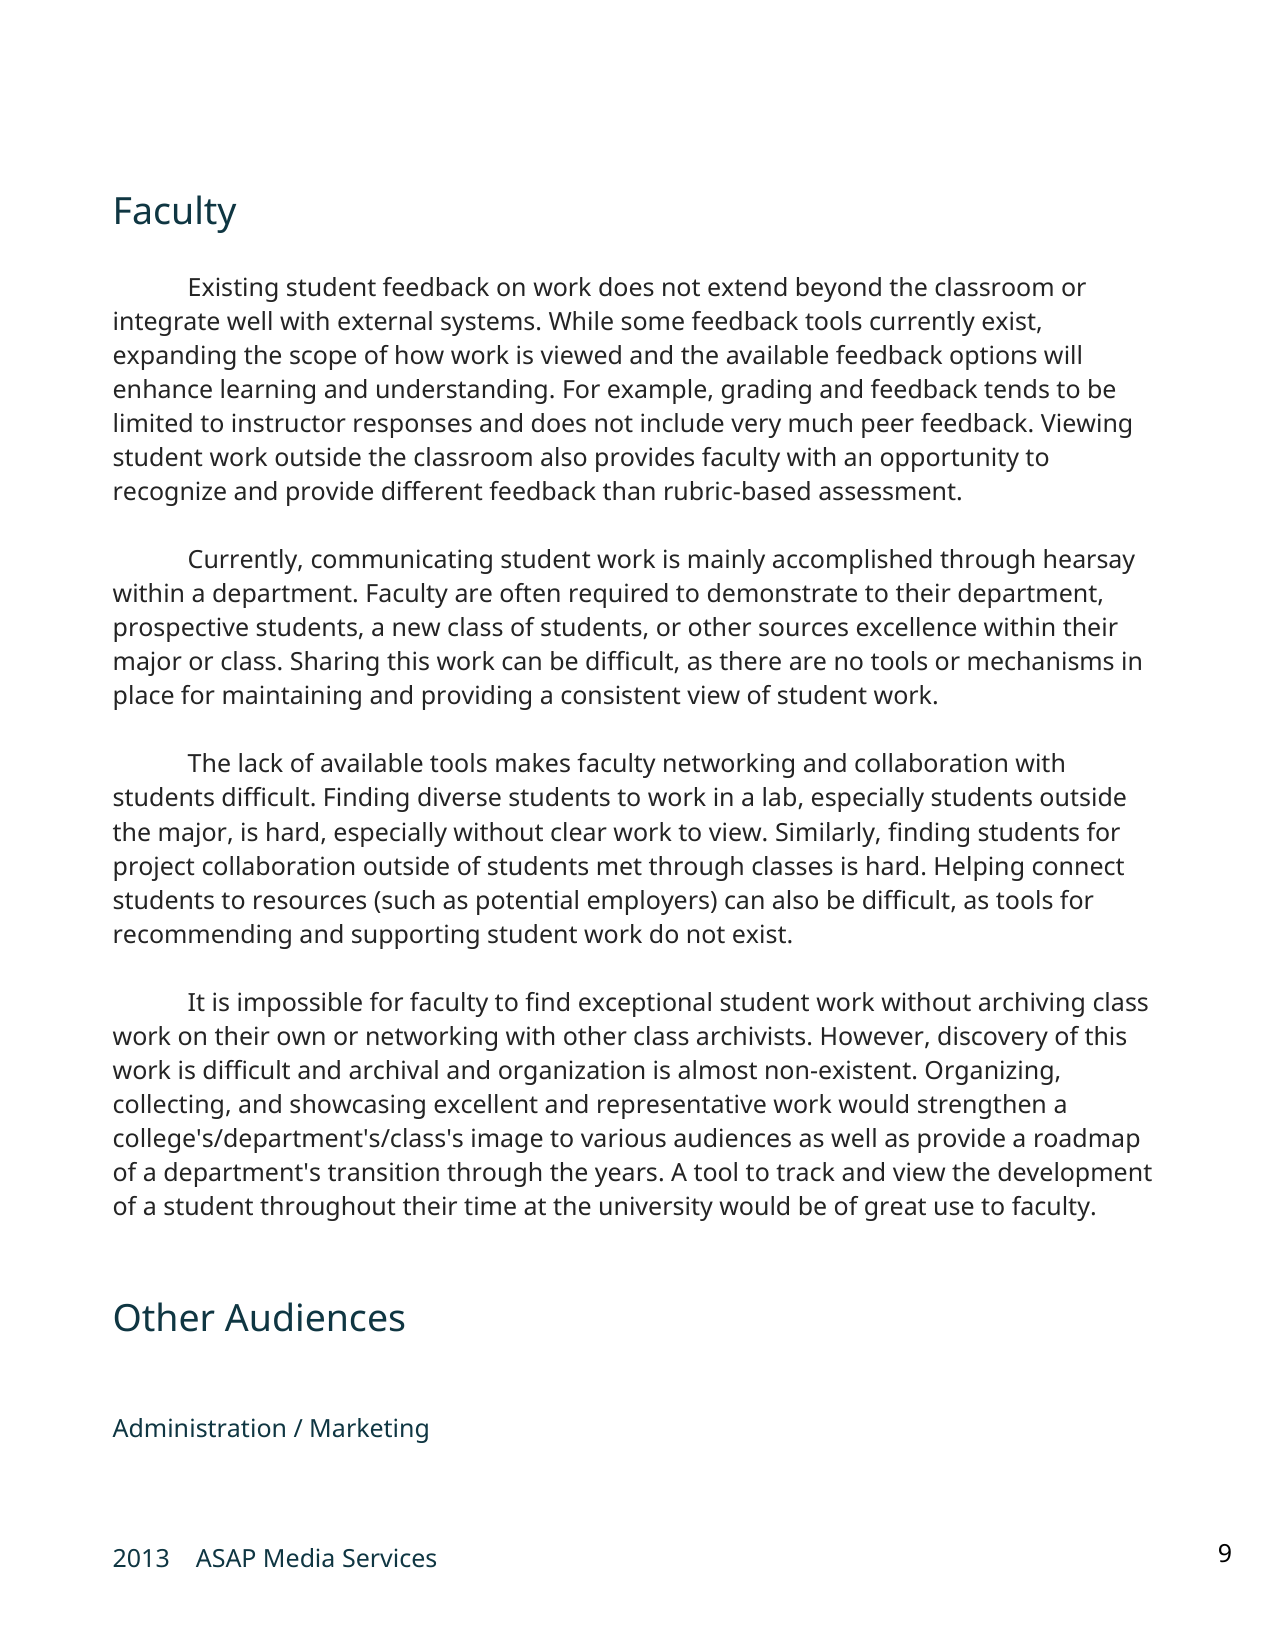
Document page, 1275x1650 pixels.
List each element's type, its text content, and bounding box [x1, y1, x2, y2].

text Currently, communicating student work is mainly accomplished through hearsay within a department. Faculty are often required to demonstrate to their department, prospective students, a new class of students, or other sources excellence within their major or class. Sharing this work can be difficult, as there are no tools or mechanisms in place for maintaining and providing a consistent view of student work. [112, 542, 1162, 712]
text Other Audiences [112, 1291, 1162, 1342]
text Existing student feedback on work does not extend beyond the classroom or integrate well with external systems. While some feedback tools currently exist, expanding the scope of how work is viewed and the available feedback options will enhance learning and understanding. For example, grading and feedback tends to be limited to instructor responses and does not include very much peer feedback. Viewing student work outside the classroom also provides faculty with an opportunity to recognize and provide different feedback than rubric-based assessment. [112, 269, 1162, 508]
text It is impossible for faculty to find exceptional student work without archiving class work on their own or networking with other class archivists. However, discovery of this work is difficult and archival and organization is almost non-existent. Organizing, collecting, and showcasing excellent and representative work would strengthen a college's/department's/class's image to various audiences as well as provide a roadmap of a department's transition through the years. A tool to track and view the development of a student throughout their time at the university would be of great use to faculty. [112, 984, 1162, 1223]
text Administration / Marketing [112, 1410, 1162, 1444]
text The lack of available tools makes faculty networking and collaboration with students difficult. Finding diverse students to work in a lab, especially students outside the major, is hard, especially without clear work to view. Similarly, finding students for project collaboration outside of students met through classes is hard. Helping connect students to resources (such as potential employers) can also be difficult, as tools for recommending and supporting student work do not exist. [112, 746, 1162, 950]
text Faculty [112, 184, 1162, 235]
